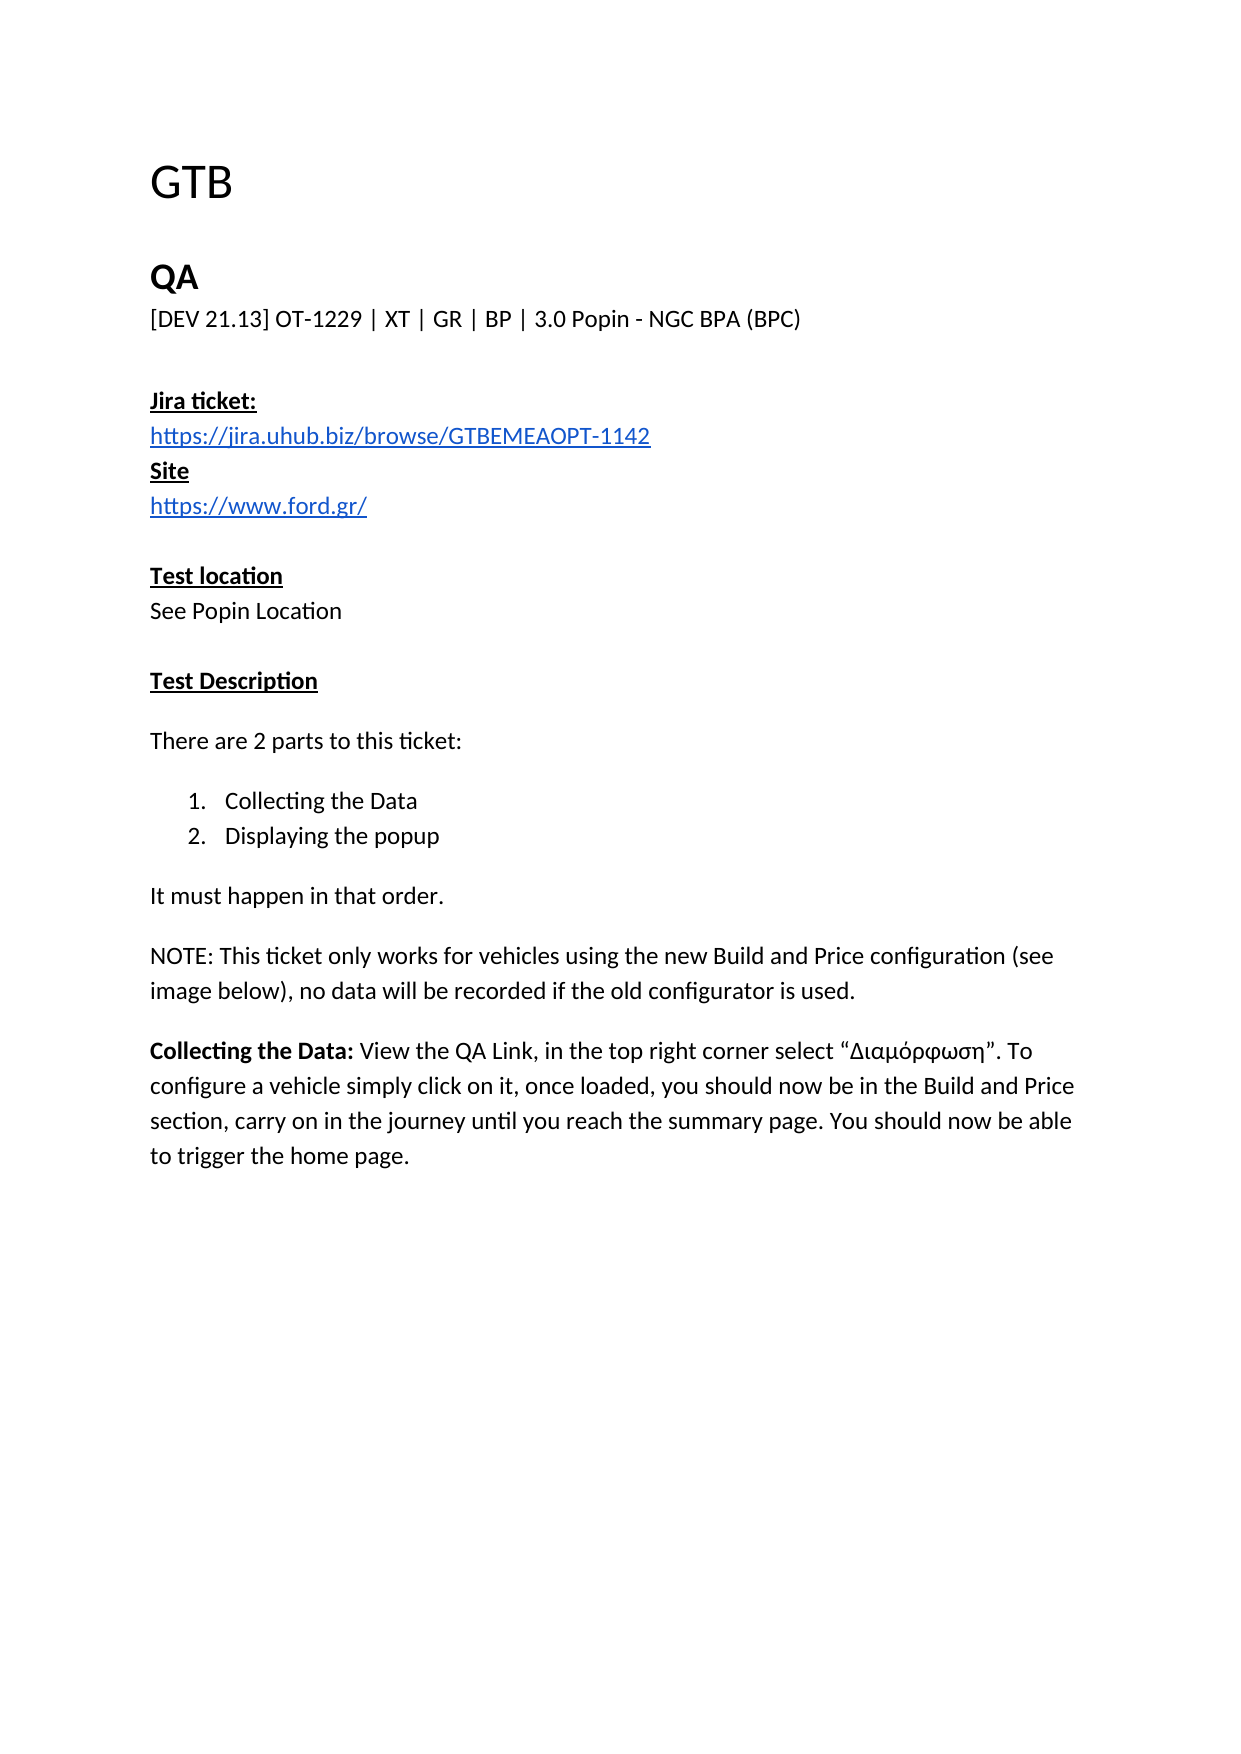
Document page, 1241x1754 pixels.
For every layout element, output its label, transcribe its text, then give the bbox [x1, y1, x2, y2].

text GTB QA [DEV 21.13] OT-1229 | XT | GR | BP | 3.0 Popin - NGC BPA (BPC) [150, 150, 1090, 334]
text Site https://www.ford.gr/ [150, 455, 1090, 521]
text NOTE: This ticket only works for vehicles using the new Build and Price configuration (see image below), no data will be recorded if the old configurator is used. [150, 940, 1090, 1006]
text Test location See Popin Location [150, 560, 1090, 661]
text It must happen in that order. [150, 880, 1090, 911]
text Jira ticket: https://jira.uhub.biz/browse/GTBEMEAOPT-1142 [150, 385, 1090, 451]
text Test Description [150, 665, 1090, 696]
list Displaying the popup [187, 820, 1090, 851]
list Collecting the Data [187, 785, 1090, 816]
text There are 2 parts to this ticket: [150, 725, 1090, 756]
text Collecting the Data: View the QA Link, in the top right corner select “Διαμόρφωση”. To configure a vehicle simply click on it, once loaded, you should now be in the Build and Price section, carry on in the journey until you reach the summary page. You should now be able to trigger the home page. [150, 1035, 1090, 1171]
